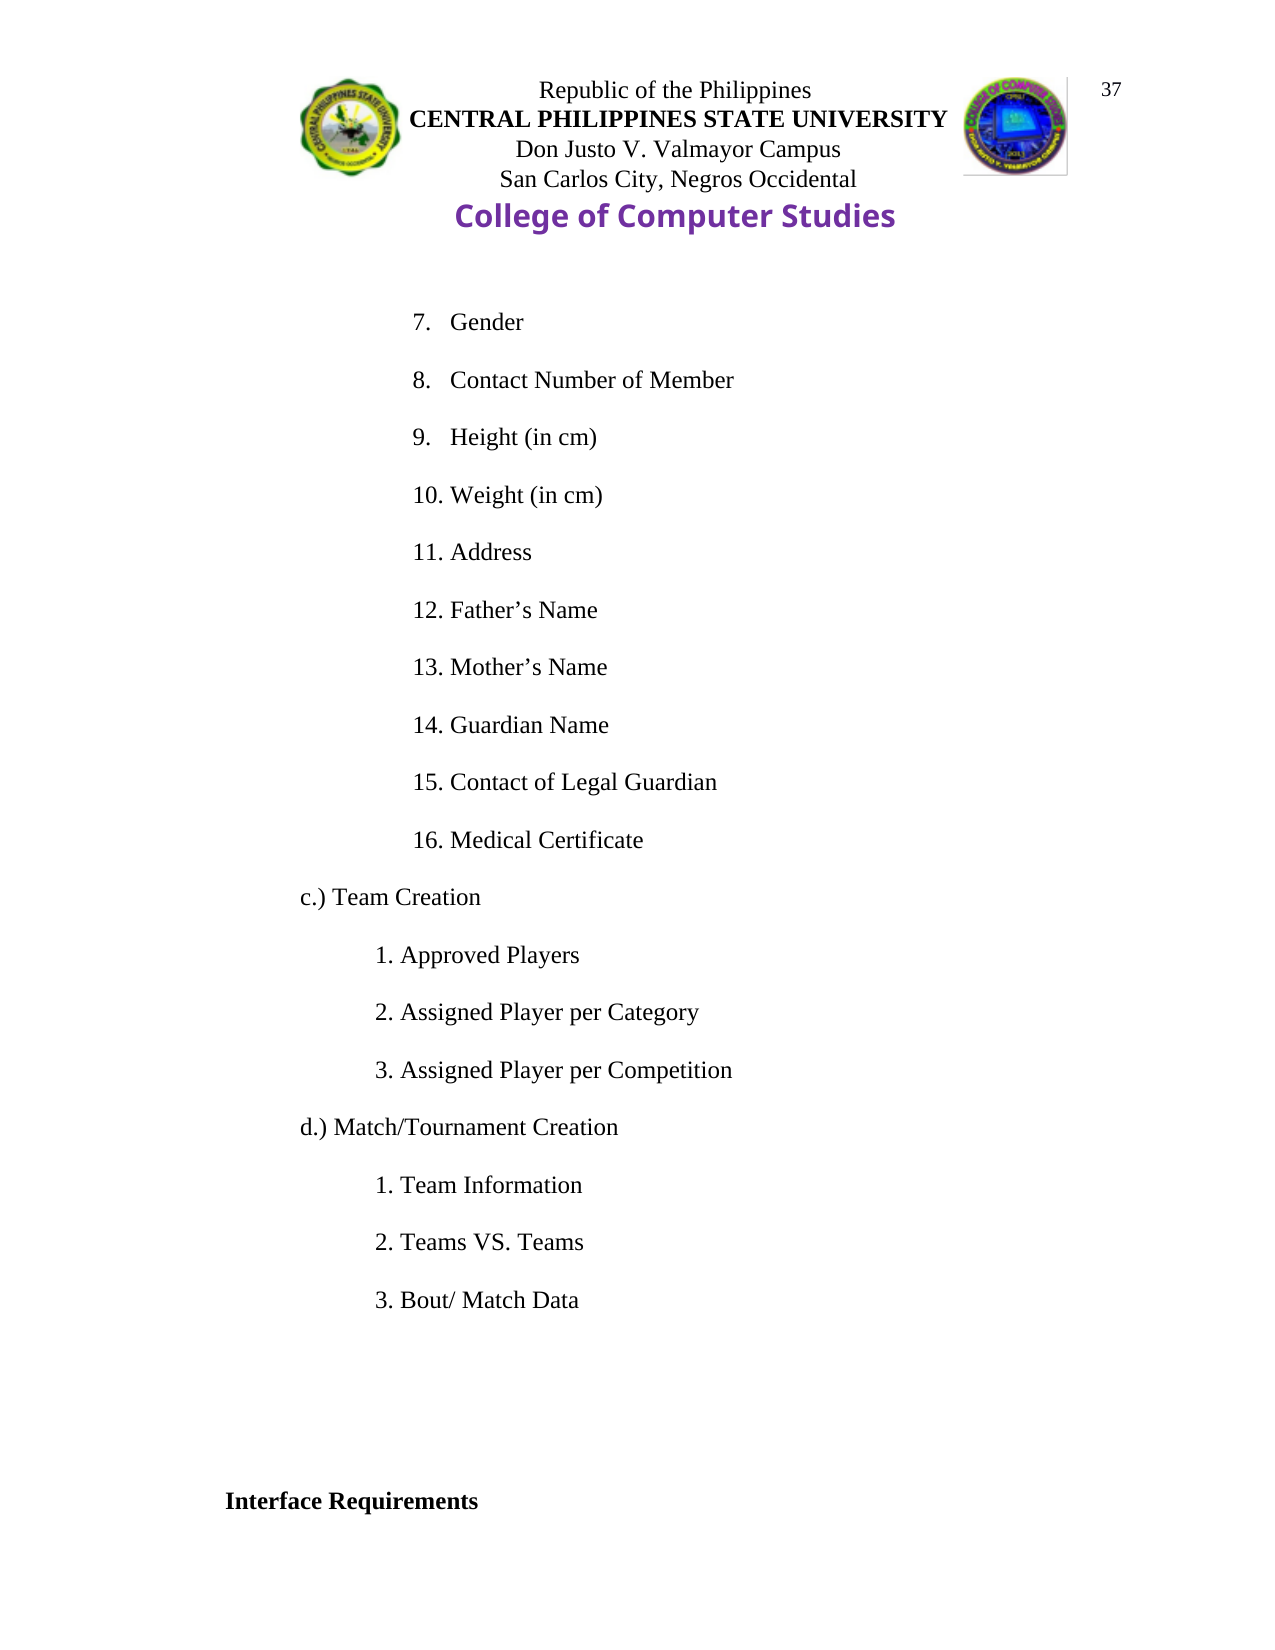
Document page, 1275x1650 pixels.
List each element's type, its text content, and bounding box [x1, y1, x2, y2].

list Contact Number of Member [412, 365, 1125, 393]
picture [963, 77, 1068, 177]
list Weight (in cm) [412, 480, 1125, 508]
text 1. Approved Players [300, 940, 1125, 968]
text 2. Assigned Player per Category [300, 997, 1125, 1026]
text 2. Teams VS. Teams [225, 1227, 1125, 1256]
list Medical Certificate [412, 825, 1125, 853]
text c.) Team Creation [300, 882, 1125, 911]
list Address [412, 537, 1125, 566]
text 1. Team Information [225, 1170, 1125, 1198]
list Height (in cm) [412, 422, 1125, 451]
picture [299, 76, 403, 182]
list Contact of Legal Guardian [412, 767, 1125, 796]
text d.) Match/Tournament Creation [300, 1112, 1125, 1141]
text Interface Requirements [225, 1486, 1125, 1515]
text 3. Bout/ Match Data [225, 1285, 1125, 1313]
list Mother’s Name [412, 652, 1125, 681]
list Guardian Name [412, 710, 1125, 738]
text 3. Assigned Player per Competition [300, 1055, 1125, 1083]
list Father’s Name [412, 595, 1125, 623]
list Gender [412, 307, 1125, 336]
